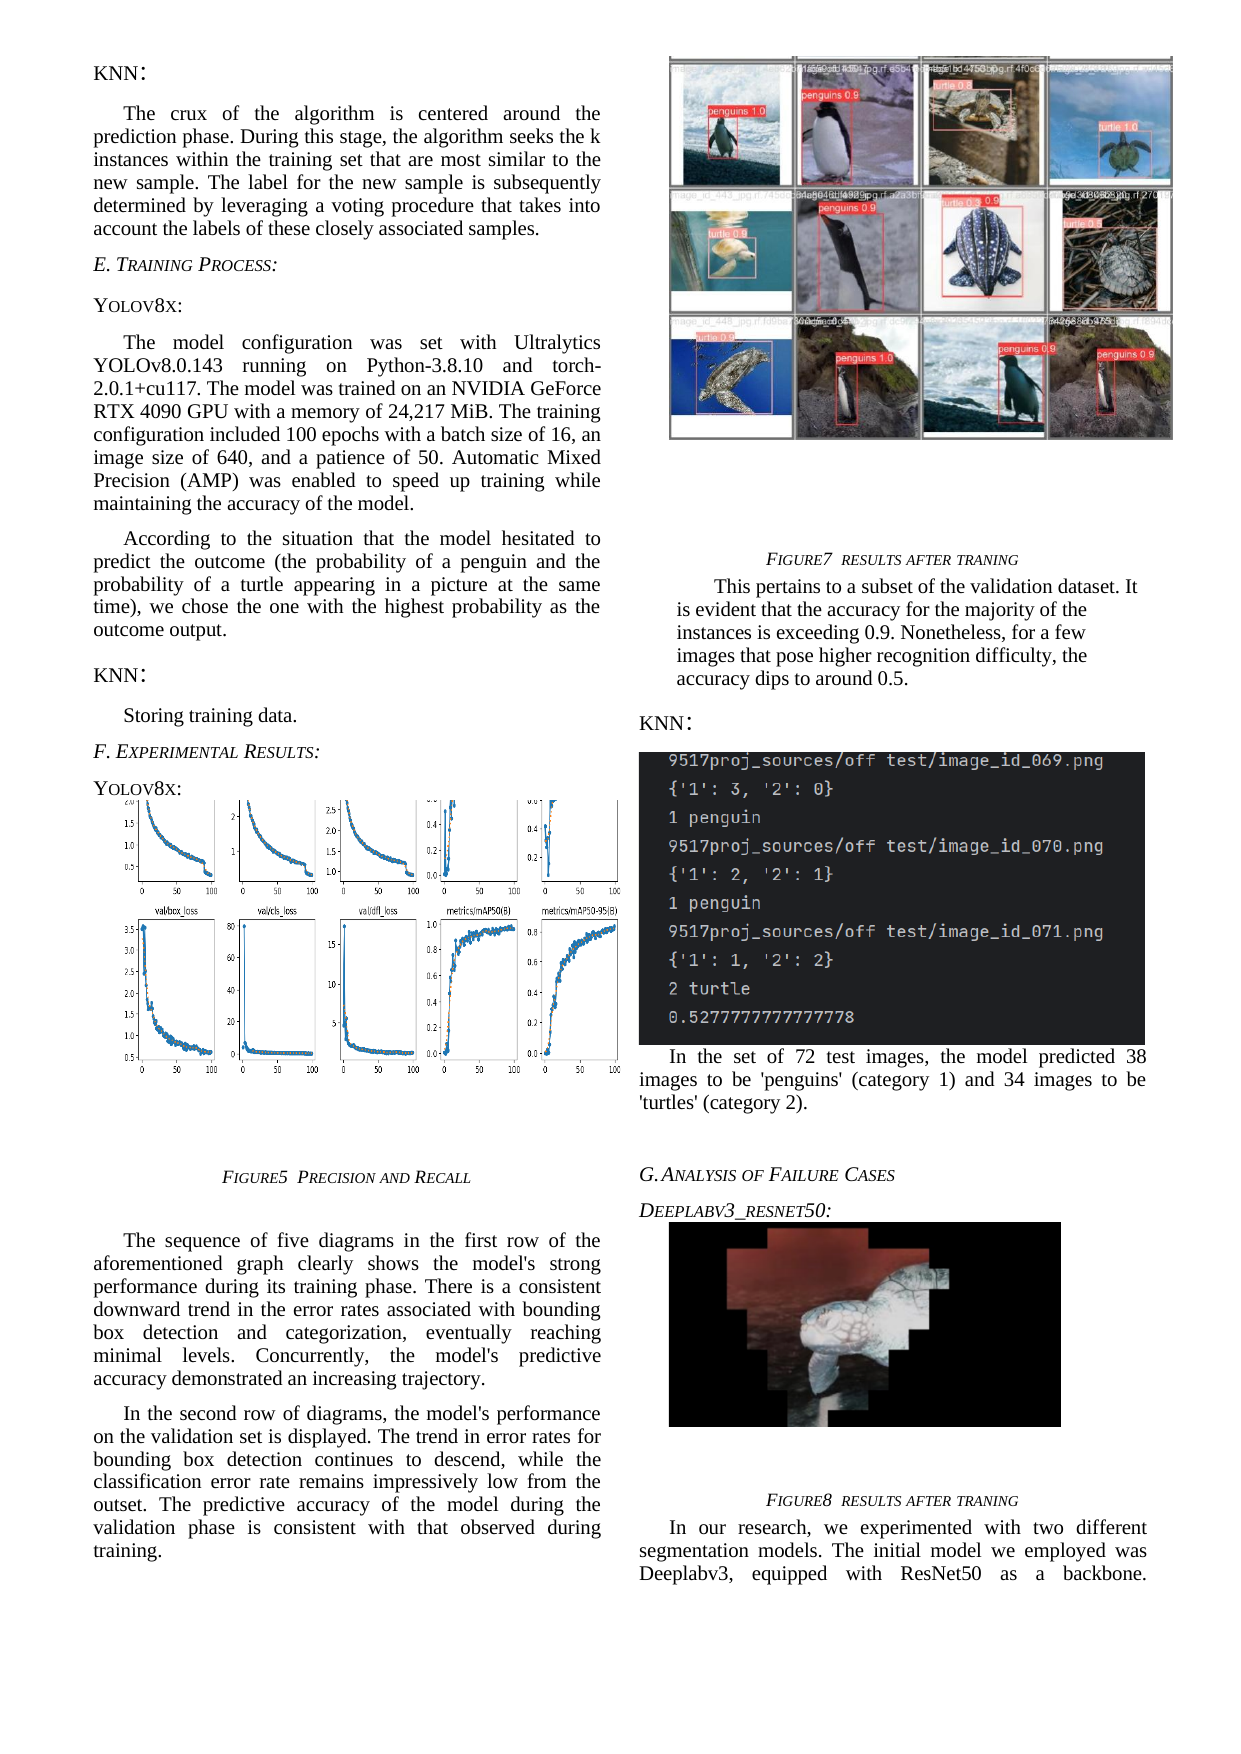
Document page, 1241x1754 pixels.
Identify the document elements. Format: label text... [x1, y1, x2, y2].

text According to the situation that the model hesitated to predict the outcome (the probability of a penguin and the probability of a turtle appearing in a picture at the same time), we chose the one with the highest probability as the outcome output. [93, 527, 601, 641]
subtitle Analysis of Failure Cases [639, 1161, 1147, 1186]
text Storing training data. [93, 704, 601, 727]
text This pertains to a subset of the validation dataset. It is evident that the accuracy for the majority of the instances is exceeding 0.9. Nonetheless, for a few images that pose higher recognition difficulty, the accuracy dips to around 0.5. [676, 575, 1147, 690]
subtitle Experimental Results: [93, 739, 601, 763]
subtitle KNN： [93, 658, 601, 688]
subtitle Yolov8x: [93, 293, 601, 317]
picture [638, 752, 1145, 1045]
picture [668, 56, 1173, 440]
text In the second row of diagrams, the model's performance on the validation set is displayed. The trend in error rates for bounding box detection continues to descend, while the classification error rate remains impressively low from the outset. The predictive accuracy of the model during the validation phase is consistent with that observed during training. [93, 1402, 601, 1562]
subtitle Yolov8x: [93, 776, 601, 800]
text The sequence of five diagrams in the first row of the aforementioned graph clearly shows the model's strong performance during its training phase. There is a consistent downward trend in the error rates associated with bounding box detection and categorization, eventually reaching minimal levels. Concurrently, the model's predictive accuracy demonstrated an increasing trajectory. [93, 1229, 601, 1389]
subtitle KNN： [639, 707, 1147, 737]
subtitle Training Process: [93, 252, 601, 276]
text The model configuration was set with Ultralytics YOLOv8.0.143 running on Python-3.8.10 and torch-2.0.1+cu117. The model was trained on an NVIDIA GeForce RTX 4090 GPU with a memory of 24,217 MiB. The training configuration included 100 epochs with a batch size of 16, an image size of 640, and a patience of 50. Automatic Mixed Precision (AMP) was enabled to speed up training while maintaining the accuracy of the model. [93, 331, 601, 514]
subtitle Figure7 results after traning [639, 548, 1147, 569]
subtitle Deeplabv3_resnet50: [639, 1198, 1147, 1222]
text The crux of the algorithm is centered around the prediction phase. During this stage, the algorithm seeks the k instances within the training set that are most similar to the new sample. The label for the new sample is subsequently determined by leveraging a voting procedure that takes into account the labels of these closely associated samples. [93, 102, 601, 240]
text In the set of 72 test images, the model predicted 38 images to be 'penguins' (category 1) and 34 images to be 'turtles' (category 2). [639, 1045, 1147, 1114]
picture [123, 800, 621, 1084]
subtitle Figure8 results after traning [639, 1489, 1147, 1510]
subtitle KNN： [93, 56, 601, 86]
picture [668, 1222, 1061, 1427]
subtitle Figure5 Precision and Recall [93, 1166, 601, 1188]
